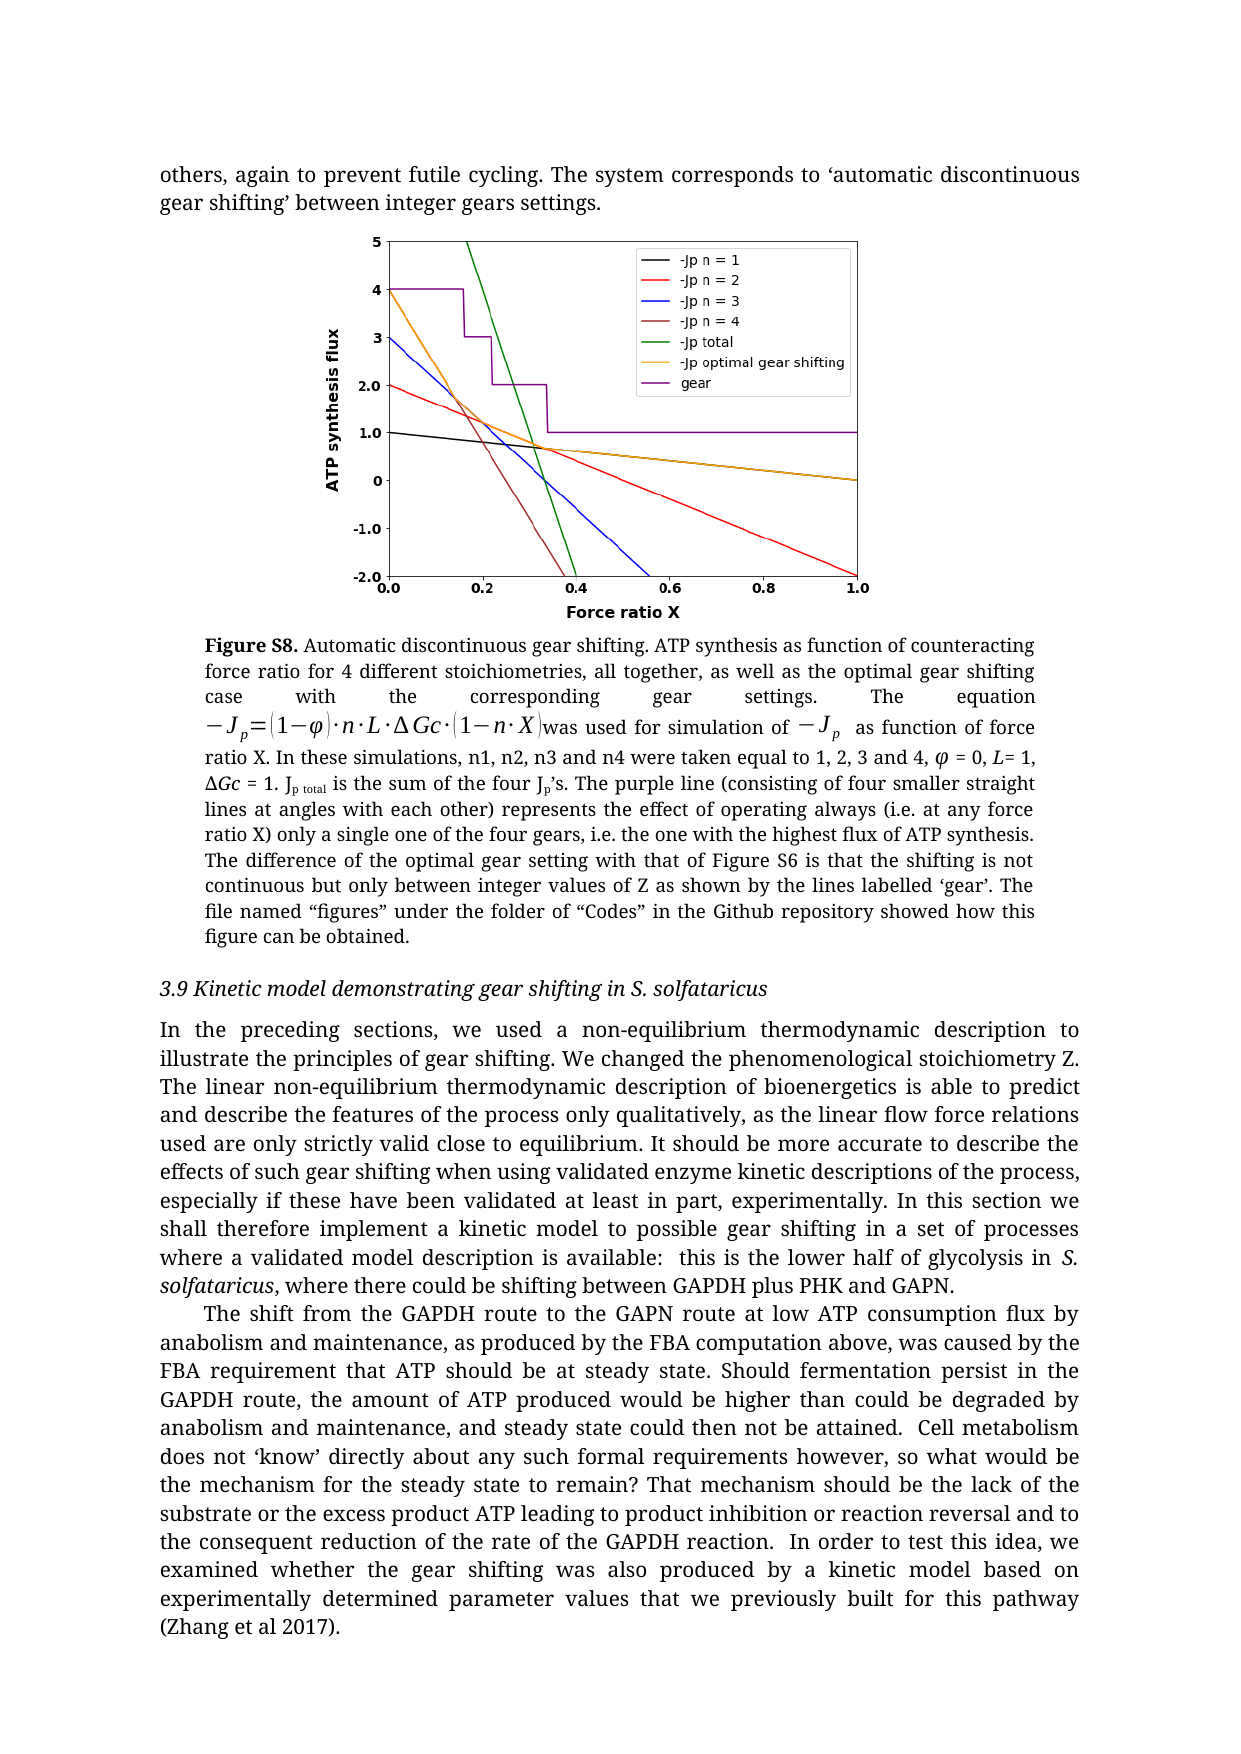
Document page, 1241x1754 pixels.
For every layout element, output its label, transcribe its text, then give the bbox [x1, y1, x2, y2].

text The shift from the GAPDH route to the GAPN route at low ATP consumption flux by anabolism and maintenance, as produced by the FBA computation above, was caused by the FBA requirement that ATP should be at steady state. Should fermentation persist in the GAPDH route, the amount of ATP produced would be higher than could be degraded by anabolism and maintenance, and steady state could then not be attained. Cell metabolism does not ‘know’ directly about any such formal requirements however, so what would be the mechanism for the steady state to remain? That mechanism should be the lack of the substrate or the excess product ATP leading to product inhibition or reaction reversal and to the consequent reduction of the rate of the GAPDH reaction. In order to test this idea, we examined whether the gear shifting was also produced by a kinetic model based on experimentally determined parameter values that we previously built for this pathway (Zhang et al 2017). [159, 1299, 1081, 1641]
text 3.9 Kinetic model demonstrating gear shifting in S. solfataricus [159, 974, 1081, 1003]
text In the preceding sections, we used a non-equilibrium thermodynamic description to illustrate the principles of gear shifting. We changed the phenomenological stoichiometry Z. The linear non-equilibrium thermodynamic description of bioenergetics is able to predict and describe the features of the process only qualitatively, as the linear flow force relations used are only strictly valid close to equilibrium. It should be more accurate to describe the effects of such gear shifting when using validated enzyme kinetic descriptions of the process, especially if these have been validated at least in part, experimentally. In this section we shall therefore implement a kinetic model to possible gear shifting in a set of processes where a validated model description is available: this is the lower half of glycolysis in S. solfataricus, where there could be shifting between GAPDH plus PHK and GAPN. [159, 1015, 1081, 1299]
picture [320, 229, 875, 627]
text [159, 160, 1081, 217]
text Figure S8. Automatic discontinuous gear shifting. ATP synthesis as function of counteracting force ratio for 4 different stoichiometries, all together, as well as the optimal gear shifting case with the corresponding gear settings. The equation was used for simulation of as function of force ratio X. In these simulations, n1, n2, n3 and n4 were taken equal to 1, 2, 3 and 4, = 0, L= 1, ∆Gc = 1. Jp total is the sum of the four Jp’s. The purple line (consisting of four smaller straight lines at angles with each other) represents the effect of operating always (i.e. at any force ratio X) only a single one of the four gears, i.e. the one with the highest flux of ATP synthesis. The difference of the optimal gear setting with that of Figure S6 is that the shifting is not continuous but only between integer values of Z as shown by the lines labelled ‘gear’. The file named “figures” under the folder of “Codes” in the Github repository showed how this figure can be obtained. [204, 633, 1036, 949]
